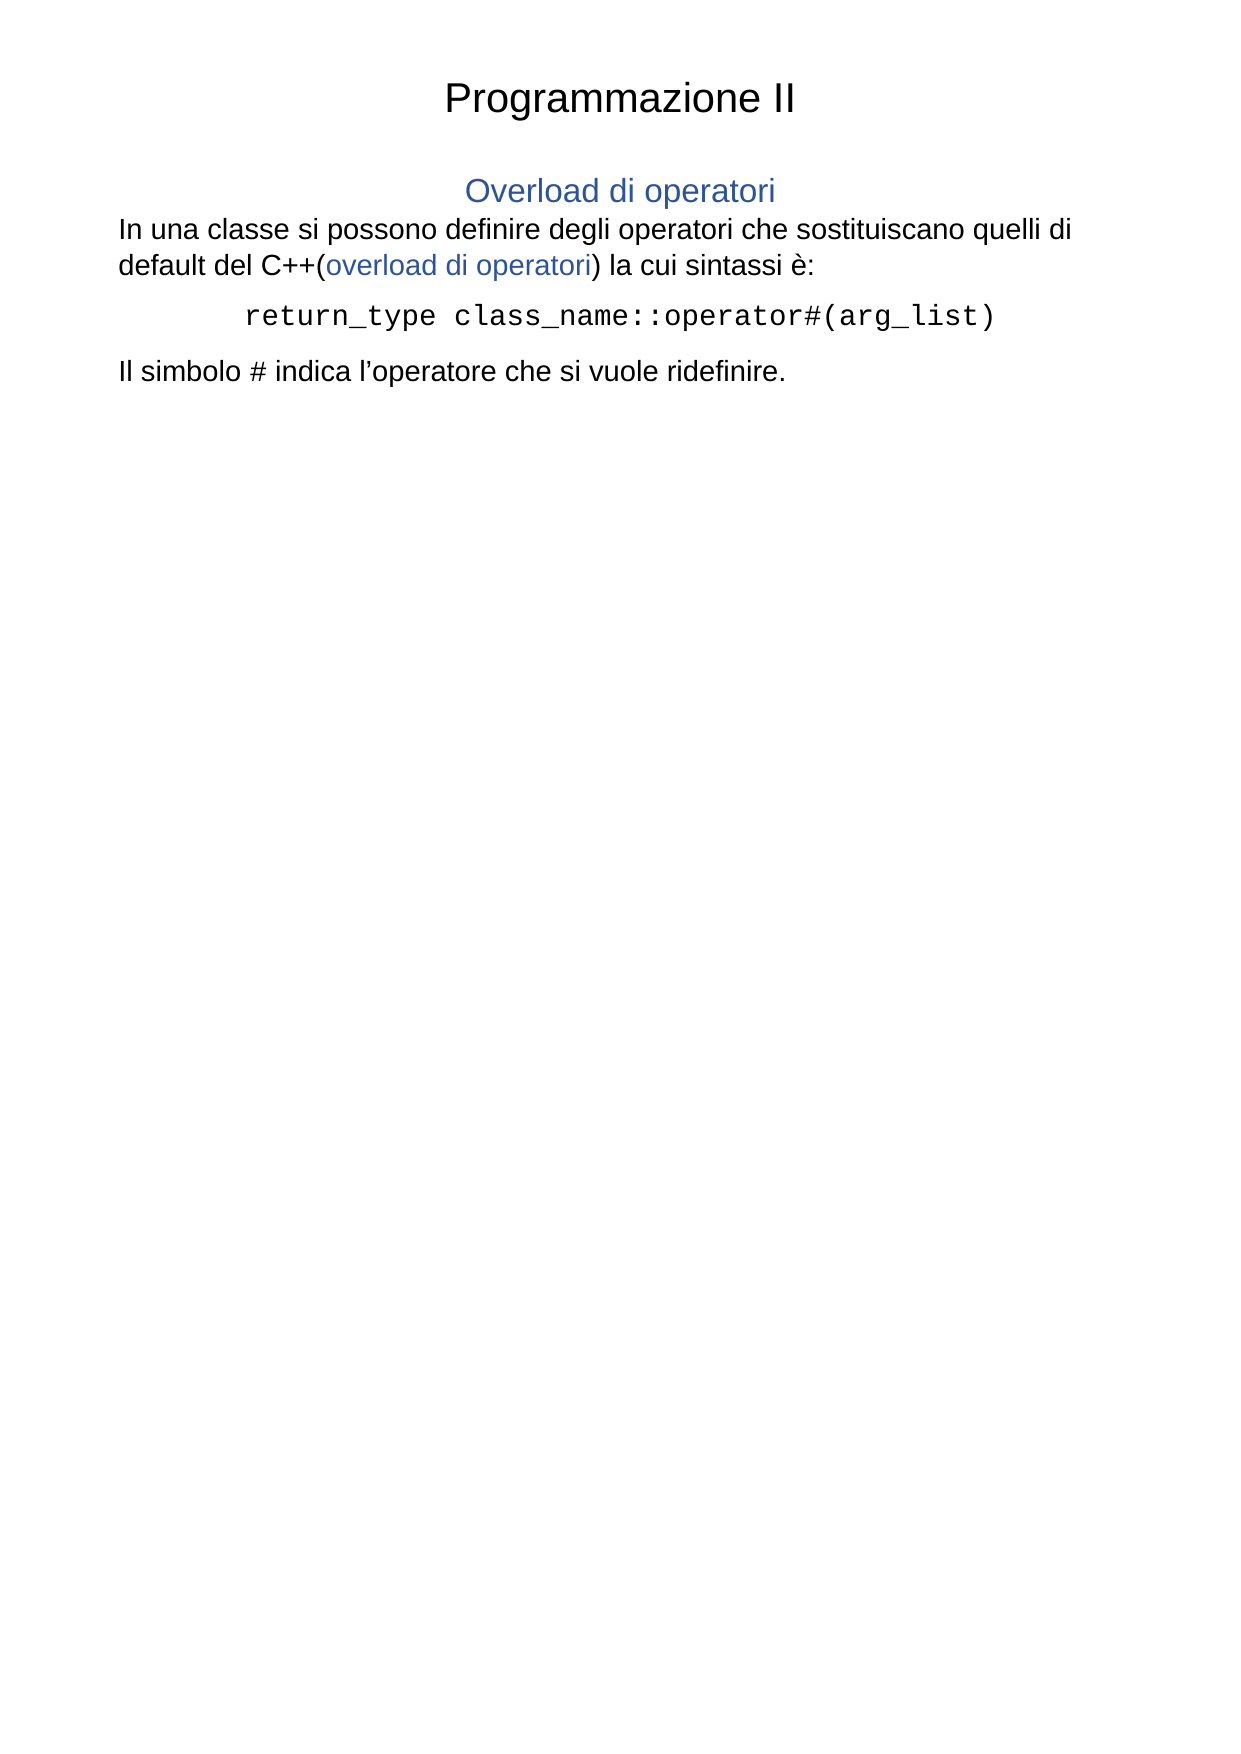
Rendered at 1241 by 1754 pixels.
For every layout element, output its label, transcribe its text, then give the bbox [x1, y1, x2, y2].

subtitle Overload di operatori [118, 171, 1122, 209]
text Il simbolo # indica l’operatore che si vuole ridefinire. [118, 353, 1122, 390]
text In una classe si possono definire degli operatori che sostituiscano quelli di default del C++(overload di operatori) la cui sintassi è: [118, 212, 1122, 282]
text return_type class_name::operator#(arg_list) [118, 301, 1122, 334]
